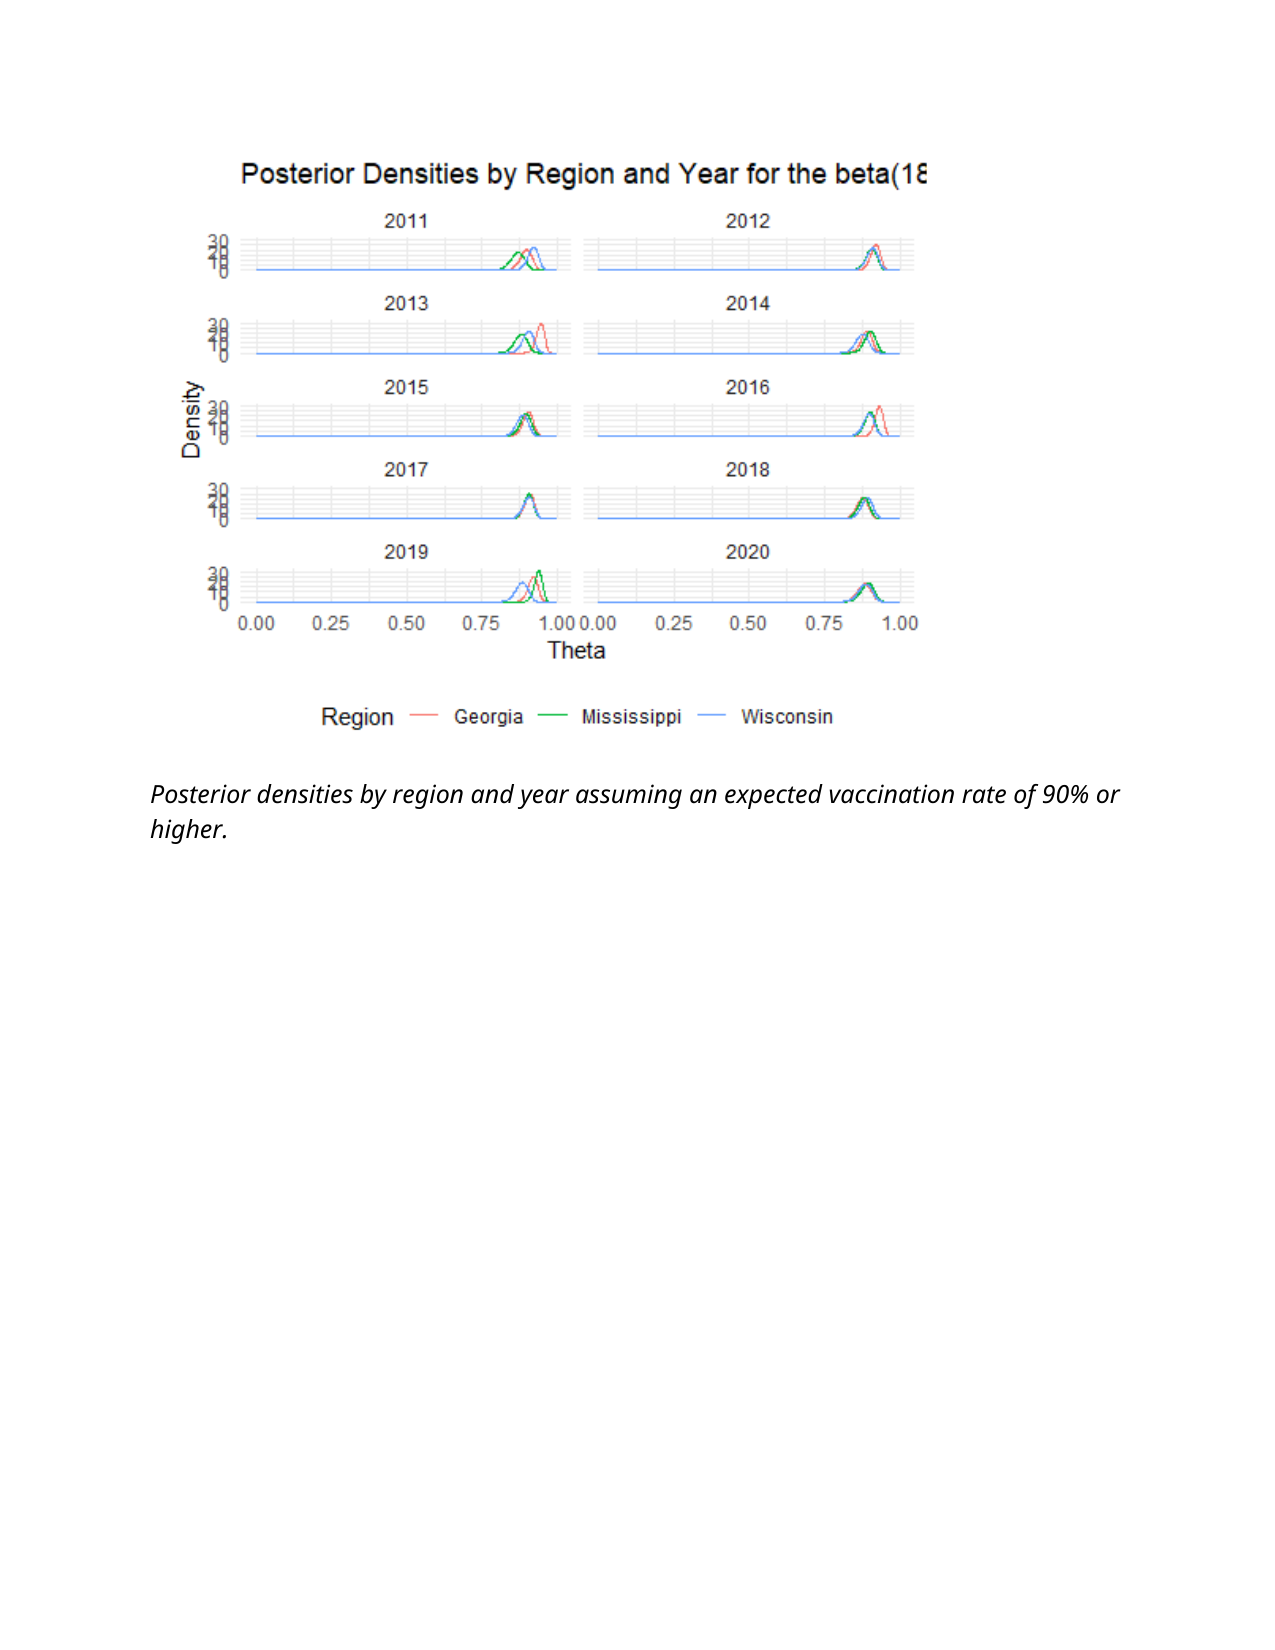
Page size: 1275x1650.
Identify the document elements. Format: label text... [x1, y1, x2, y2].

picture [168, 150, 927, 757]
text Posterior densities by region and year assuming an expected vaccination rate of 90% or higher. [150, 777, 1125, 845]
